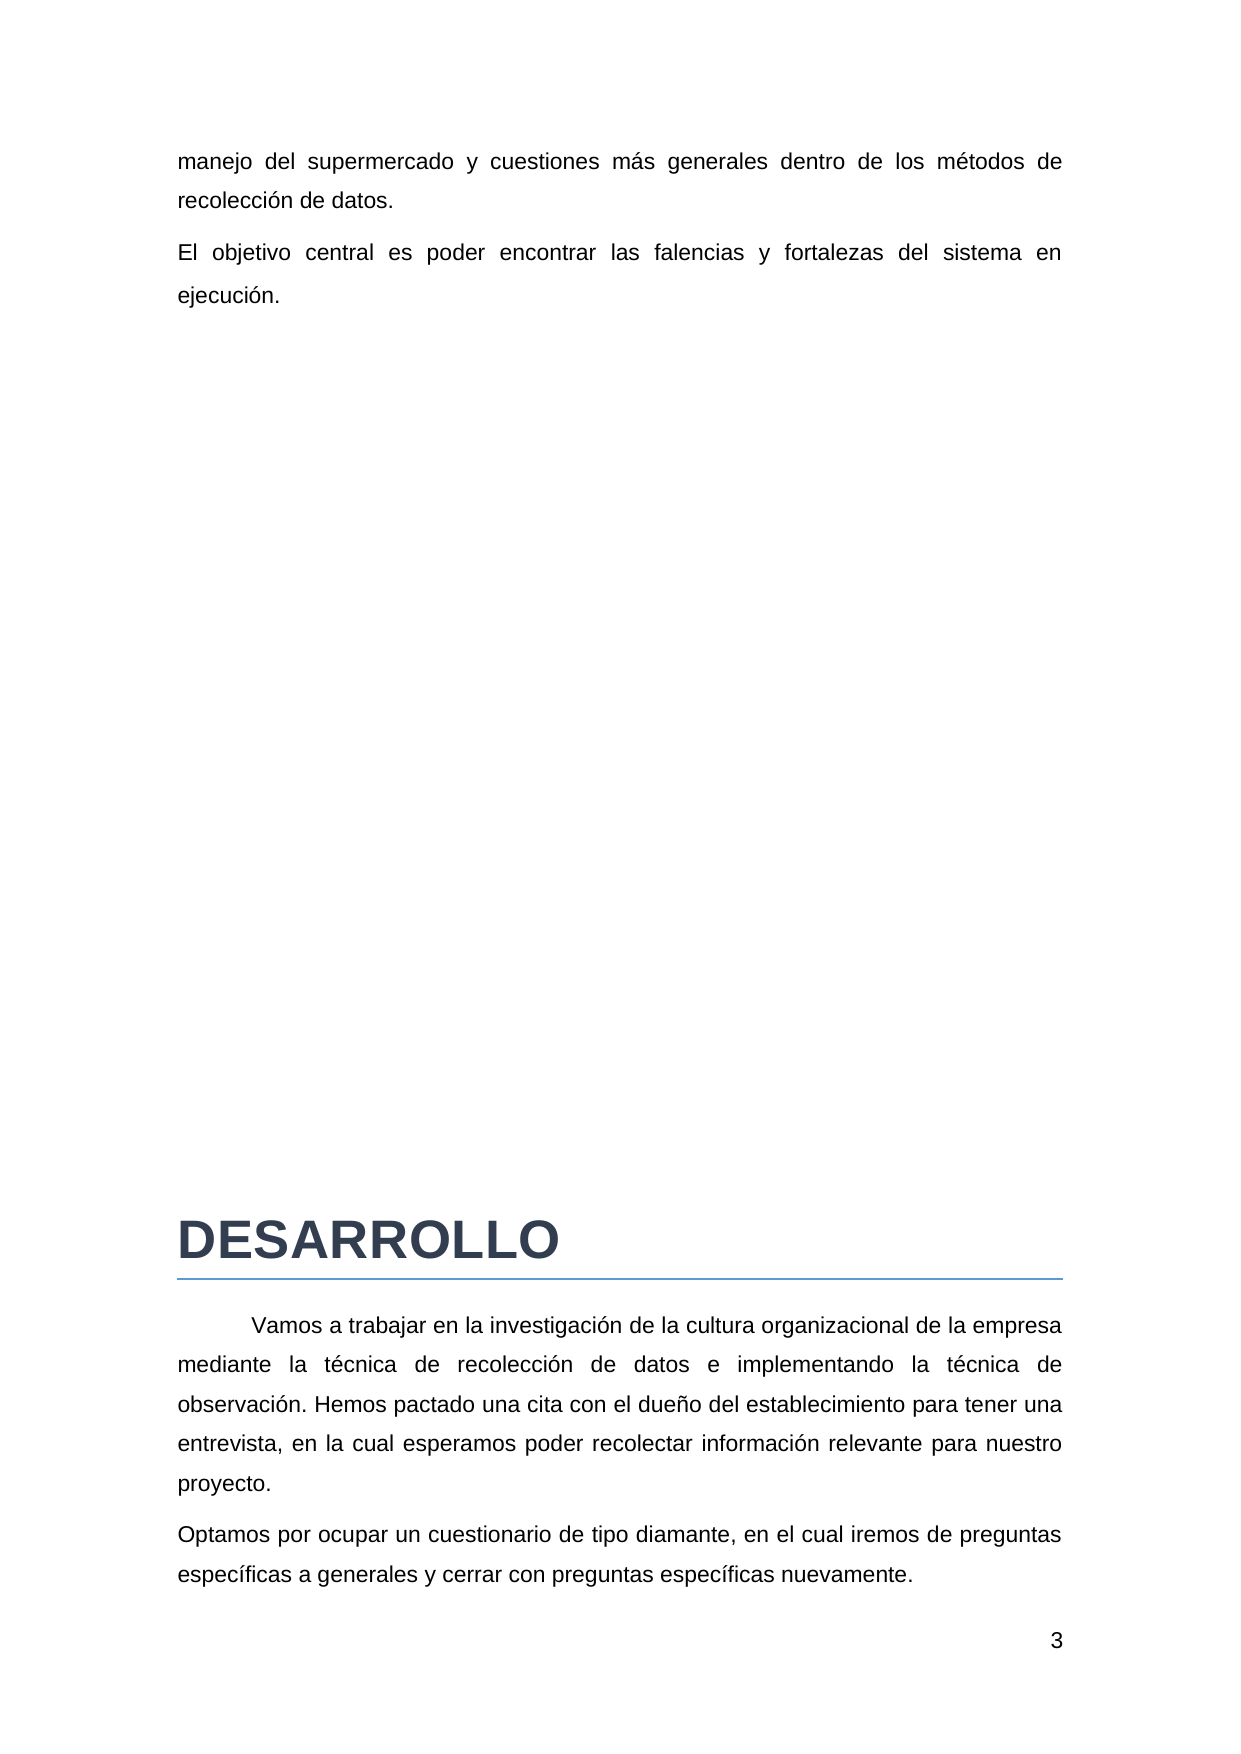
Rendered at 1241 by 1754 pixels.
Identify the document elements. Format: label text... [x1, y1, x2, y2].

text Optamos por ocupar un cuestionario de tipo diamante, en el cual iremos de preguntas específicas a generales y cerrar con preguntas específicas nuevamente. [177, 1521, 1063, 1587]
text Vamos a trabajar en la investigación de la cultura organizacional de la empresa mediante la técnica de recolección de datos e implementando la técnica de observación. Hemos pactado una cita con el dueño del establecimiento para tener una entrevista, en la cual esperamos poder recolectar información relevante para nuestro proyecto. [177, 1312, 1063, 1496]
text El objetivo central es poder encontrar las falencias y fortalezas del sistema en ejecución. [177, 239, 1063, 309]
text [177, 148, 1063, 213]
title DESARROLLO [177, 1208, 1063, 1278]
